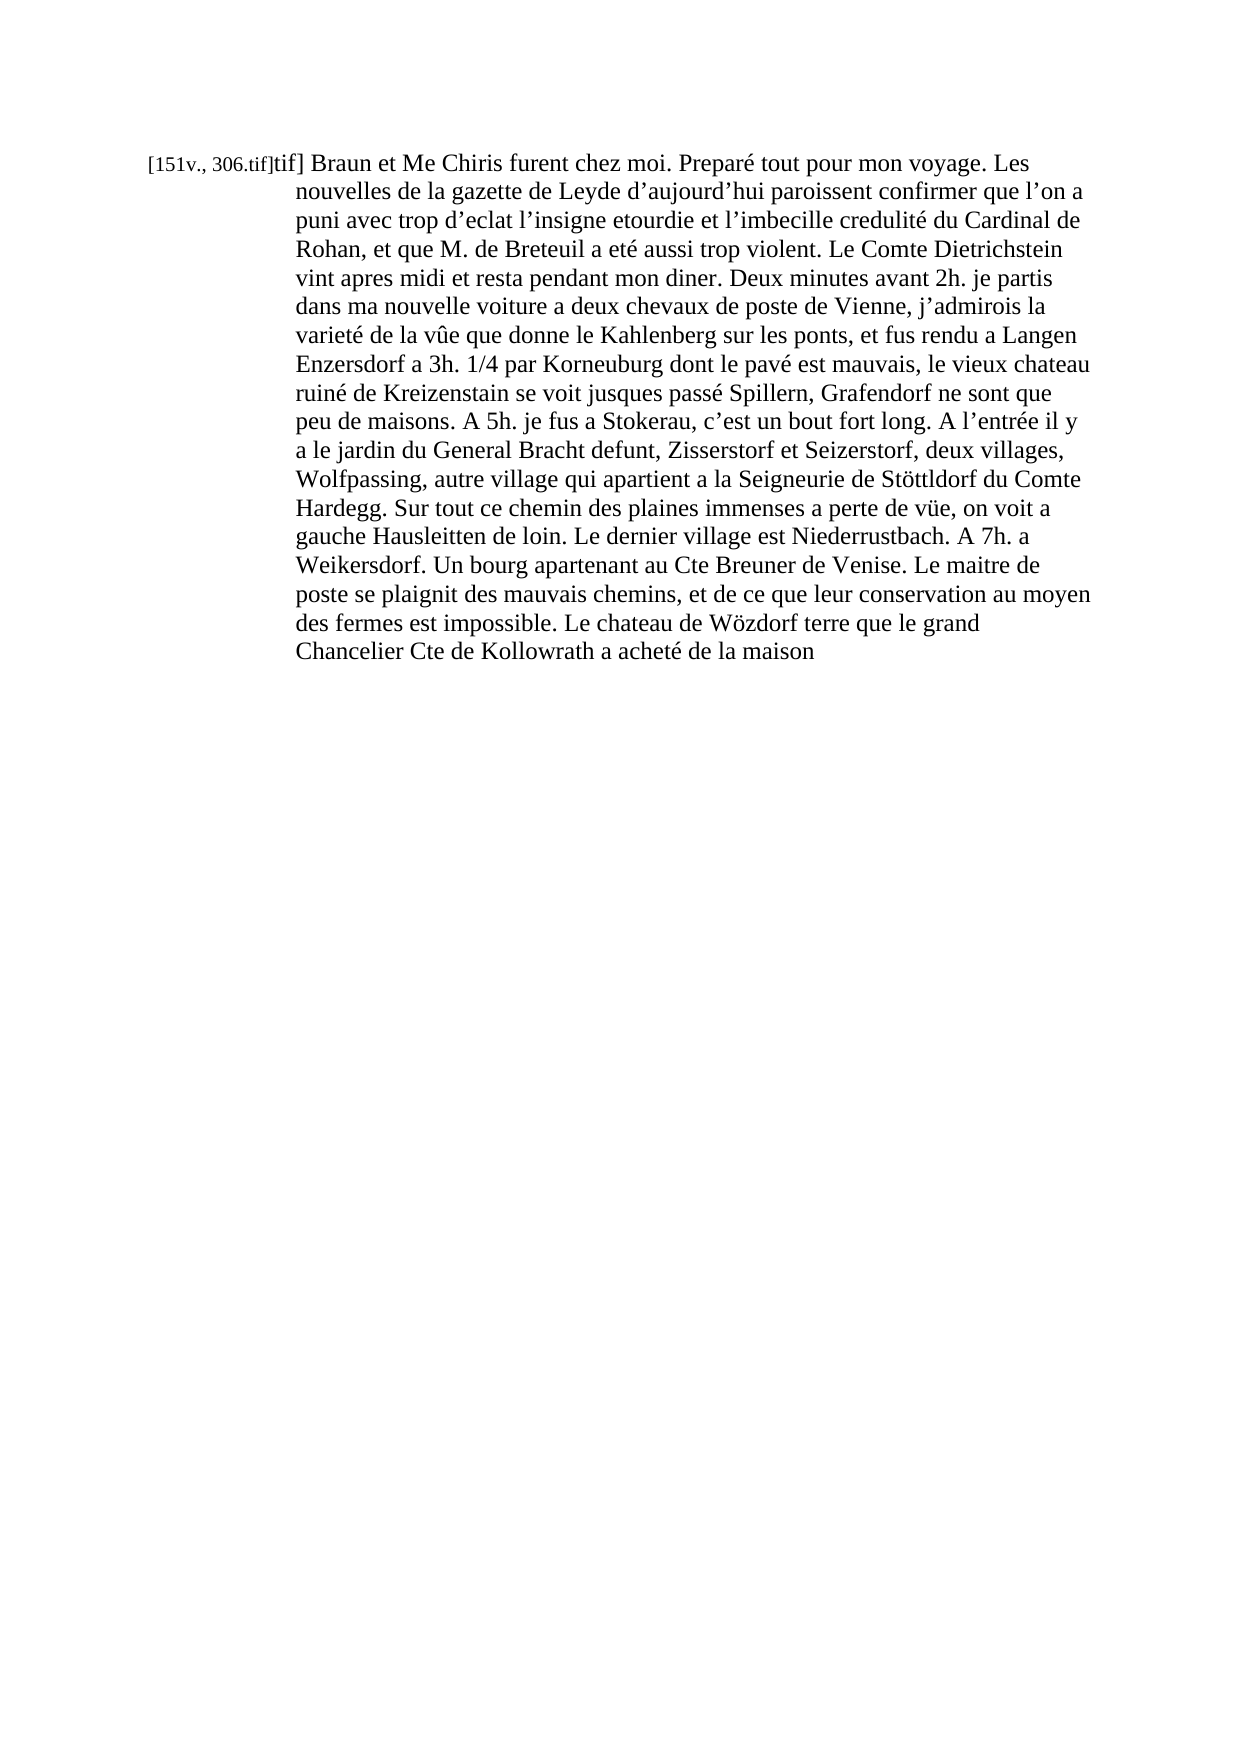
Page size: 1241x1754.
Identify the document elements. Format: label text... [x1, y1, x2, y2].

text [151v., 306.tif]tif] Braun et Me Chiris furent chez moi. Preparé tout pour mon voyage. Les nouvelles de la gazette de Leyde d’aujourd’hui paroissent confirmer que l’on a puni avec trop d’eclat l’insigne etourdie et l’imbecille credulité du Cardinal de Rohan, et que M. de Breteuil a eté aussi trop violent. Le Comte Dietrichstein vint apres midi et resta pendant mon diner. Deux minutes avant 2h. je partis dans ma nouvelle voiture a deux chevaux de poste de Vienne, j’admirois la varieté de la vûe que donne le Kahlenberg sur les ponts, et fus rendu a Langen Enzersdorf a 3h. 1/4 par Korneuburg dont le pavé est mauvais, le vieux chateau ruiné de Kreizenstain se voit jusques passé Spillern, Grafendorf ne sont que peu de maisons. A 5h. je fus a Stokerau, c’est un bout fort long. A l’entrée il y a le jardin du General Bracht defunt, Zisserstorf et Seizerstorf, deux villages, Wolfpassing, autre village qui apartient a la Seigneurie de Stöttldorf du Comte Hardegg. Sur tout ce chemin des plaines immenses a perte de vüe, on voit a gauche Hausleitten de loin. Le dernier village est Niederrustbach. A 7h. a Weikersdorf. Un bourg apartenant au Cte Breuner de Venise. Le maitre de poste se plaignit des mauvais chemins, et de ce que leur conservation au moyen des fermes est impossible. Le chateau de Wözdorf terre que le grand Chancelier Cte de Kollowrath a acheté de la maison [148, 148, 1093, 665]
